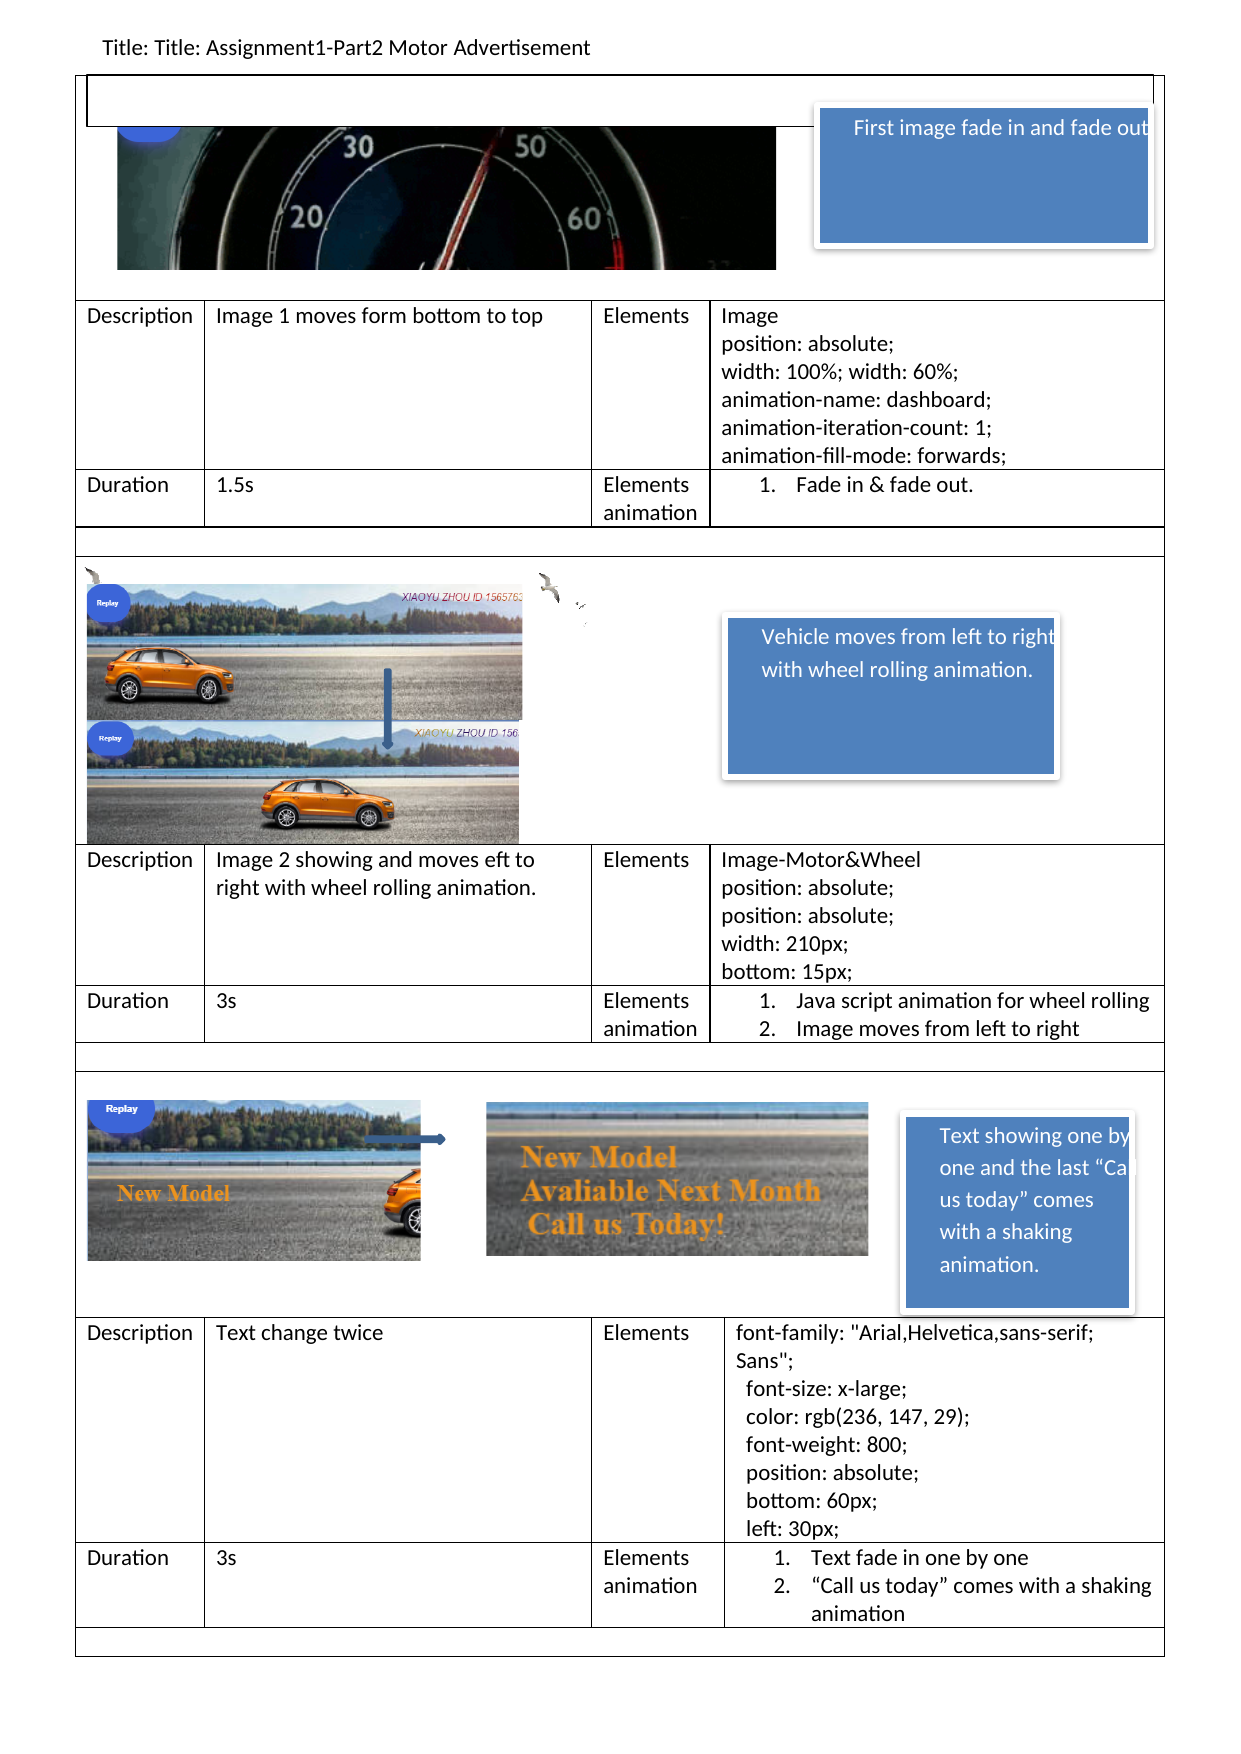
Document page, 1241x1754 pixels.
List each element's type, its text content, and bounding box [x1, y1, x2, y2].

table_cell Elements [592, 1318, 724, 1542]
table_cell Elements animation [592, 986, 709, 1042]
table_cell Image-Motor&Wheel position: absolute; position: absolute; width: 210px; bottom: 15px; [711, 845, 1164, 985]
table_cell [76, 557, 1164, 844]
table_cell Text fade in one by one “Call us today” comes with a shaking animation [725, 1543, 1164, 1627]
table_cell Description [76, 845, 204, 985]
table_cell Description [76, 1318, 204, 1542]
table_cell Image 1 moves form bottom to top [205, 301, 591, 469]
table_cell font-family: "Arial,Helvetica,sans-serif; Sans"; font-size: x-large; color: rgb(236, 147, 29); font-weight: 800; position: absolute; bottom: 60px; left: 30px; [725, 1318, 1164, 1542]
table_cell Duration [76, 1543, 204, 1627]
table_cell Image 2 showing and moves eft to right with wheel rolling animation. [205, 845, 591, 985]
table_cell Image position: absolute; width: 100%; width: 60%; animation-name: dashboard; animation-iteration-count: 1; animation-fill-mode: forwards; [711, 301, 1164, 469]
table_cell Elements animation [592, 1543, 724, 1627]
table_cell Duration [76, 470, 204, 526]
table_cell Fade in & fade out. [711, 470, 1164, 526]
table_cell [76, 1043, 1164, 1071]
picture [86, 584, 523, 844]
table_cell [76, 1628, 1164, 1656]
table_cell Elements animation [592, 470, 709, 526]
table_cell 3s [205, 986, 591, 1042]
table_cell Duration [76, 986, 204, 1042]
picture [86, 1100, 421, 1261]
table_cell 1.5s [205, 470, 591, 526]
table_cell 3s [205, 1543, 591, 1627]
table_cell Elements [592, 845, 709, 985]
table_cell Description [76, 301, 204, 469]
table_header [76, 76, 1164, 300]
table_cell Text change twice [205, 1318, 591, 1542]
table_cell Elements [592, 301, 709, 469]
picture [486, 1102, 869, 1256]
table_cell [76, 1072, 1164, 1317]
table_cell [76, 528, 1164, 556]
table_cell Java script animation for wheel rolling Image moves from left to right [711, 986, 1164, 1042]
